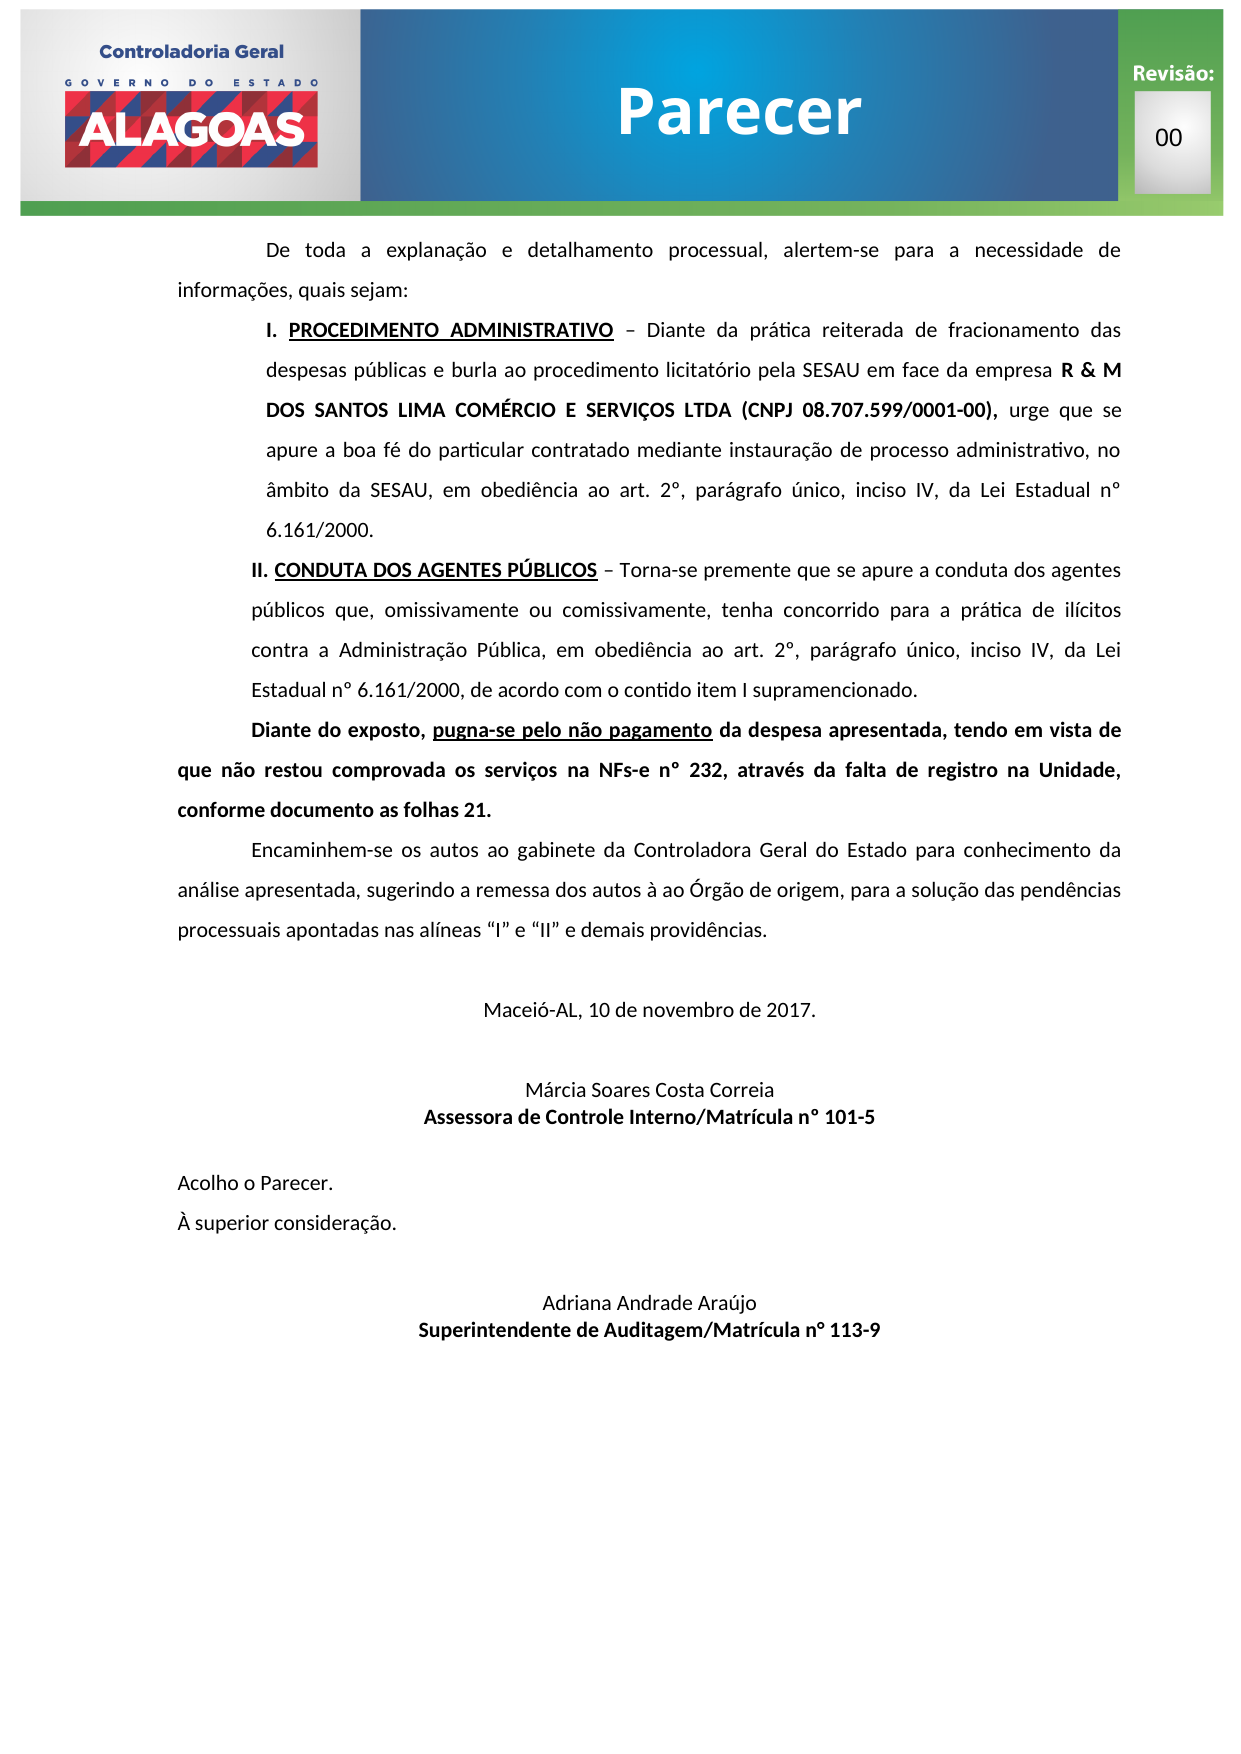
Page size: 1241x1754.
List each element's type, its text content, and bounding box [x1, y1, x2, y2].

text Encaminhem-se os autos ao gabinete da Controladora Geral do Estado para conhecimento da análise apresentada, sugerindo a remessa dos autos à ao Órgão de origem, para a solução das pendências processuais apontadas nas alíneas “I” e “II” e demais providências. [177, 836, 1122, 943]
text Maceió-AL, 10 de novembro de 2017. [177, 996, 1122, 1023]
list I. PROCEDIMENTO ADMINISTRATIVO – Diante da prática reiterada de fracionamento das despesas públicas e burla ao procedimento licitatório pela SESAU em face da empresa R & M DOS SANTOS LIMA COMÉRCIO E SERVIÇOS LTDA (CNPJ 08.707.599/0001-00), urge que se apure a boa fé do particular contratado mediante instauração de processo administrativo, no âmbito da SESAU, em obediência ao art. 2º, parágrafo único, inciso IV, da Lei Estadual nº 6.161/2000. [266, 316, 1122, 543]
picture [20, 9, 1224, 216]
text Superintendente de Auditagem/Matrícula n° 113-9 [177, 1316, 1122, 1343]
text À superior consideração. [177, 1209, 1122, 1236]
list II. CONDUTA DOS AGENTES PÚBLICOS – Torna-se premente que se apure a conduta dos agentes públicos que, omissivamente ou comissivamente, tenha concorrido para a prática de ilícitos contra a Administração Pública, em obediência ao art. 2º, parágrafo único, inciso IV, da Lei Estadual nº 6.161/2000, de acordo com o contido item I supramencionado. [251, 556, 1122, 703]
text Adriana Andrade Araújo [177, 1289, 1122, 1316]
text Acolho o Parecer. [177, 1169, 1122, 1196]
text Assessora de Controle Interno/Matrícula nº 101-5 [177, 1103, 1122, 1129]
text Márcia Soares Costa Correia [177, 1076, 1122, 1103]
text De toda a explanação e detalhamento processual, alertem-se para a necessidade de informações, quais sejam: [177, 236, 1122, 303]
text Diante do exposto, pugna-se pelo não pagamento da despesa apresentada, tendo em vista de que não restou comprovada os serviços na NFs-e nº 232, através da falta de registro na Unidade, conforme documento as folhas 21. [177, 716, 1122, 823]
